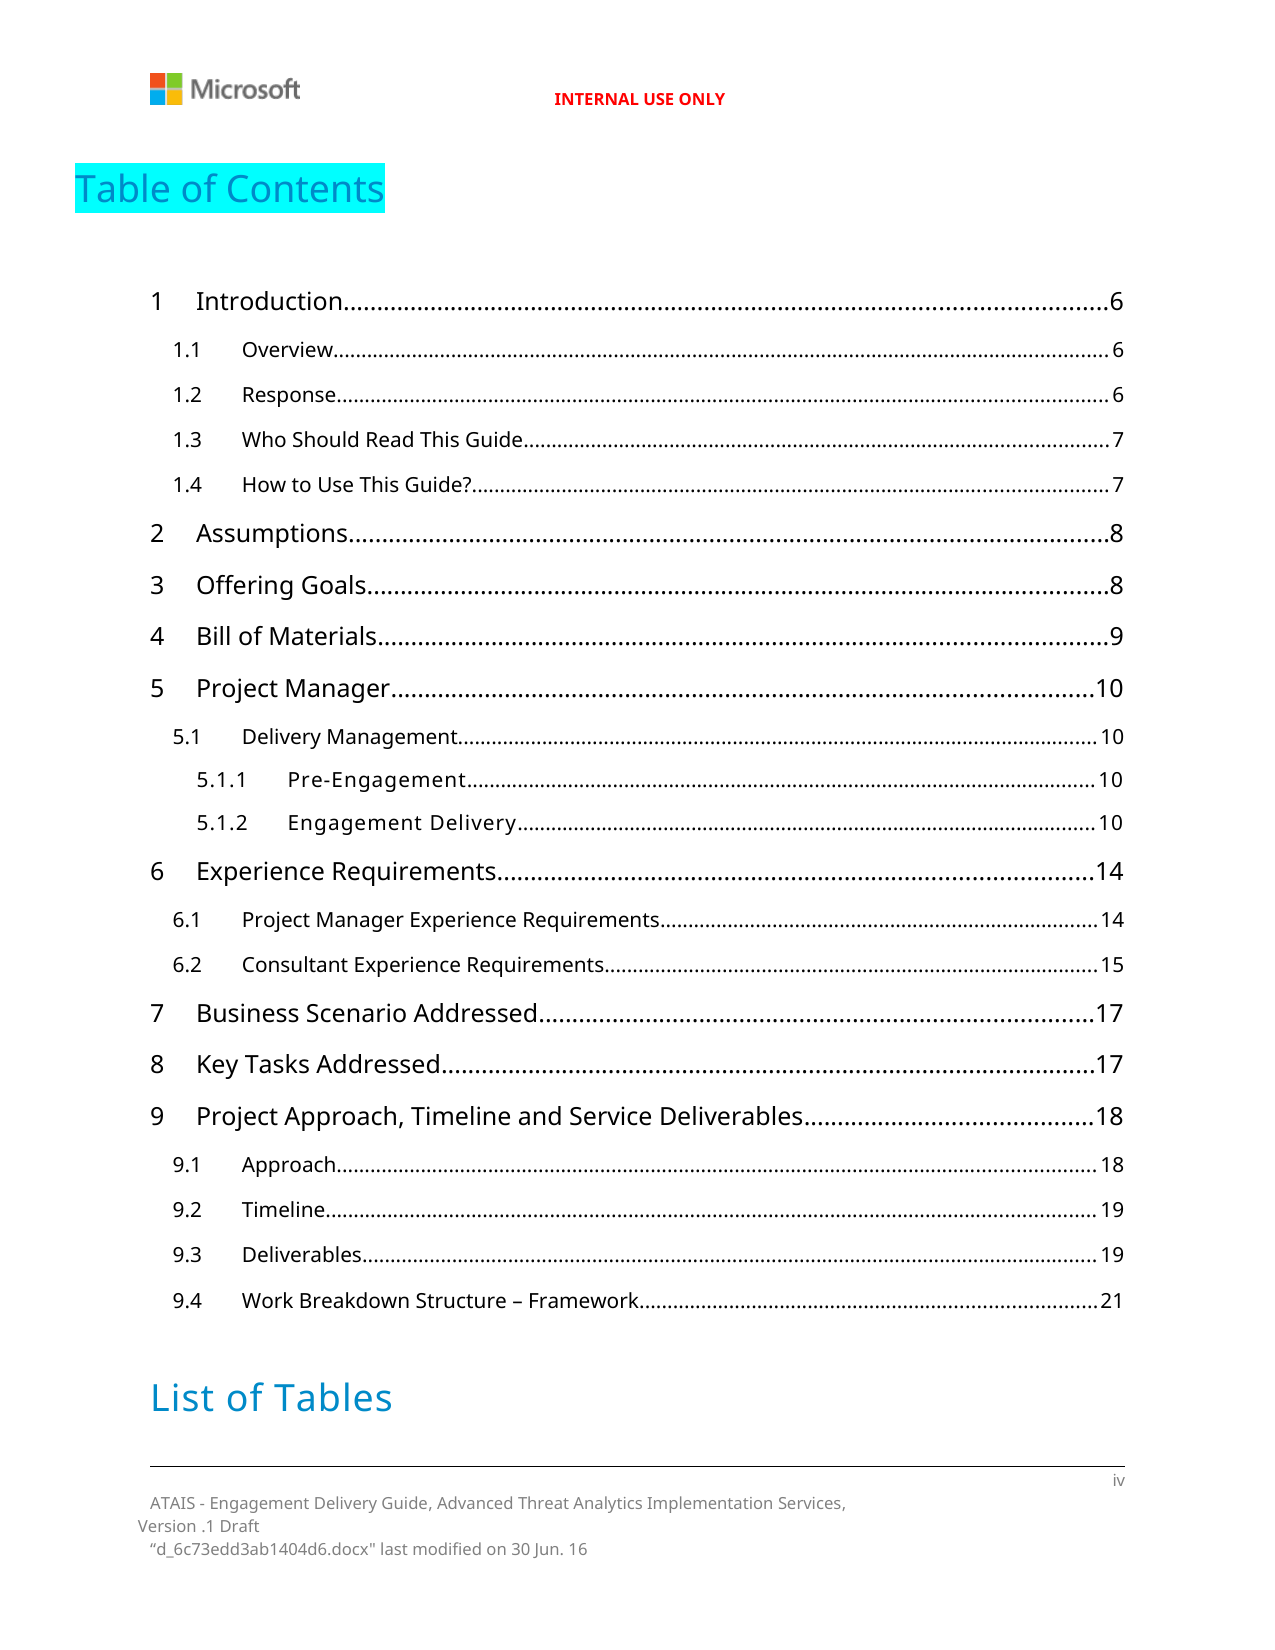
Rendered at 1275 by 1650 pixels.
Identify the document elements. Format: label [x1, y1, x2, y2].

picture [150, 73, 300, 106]
